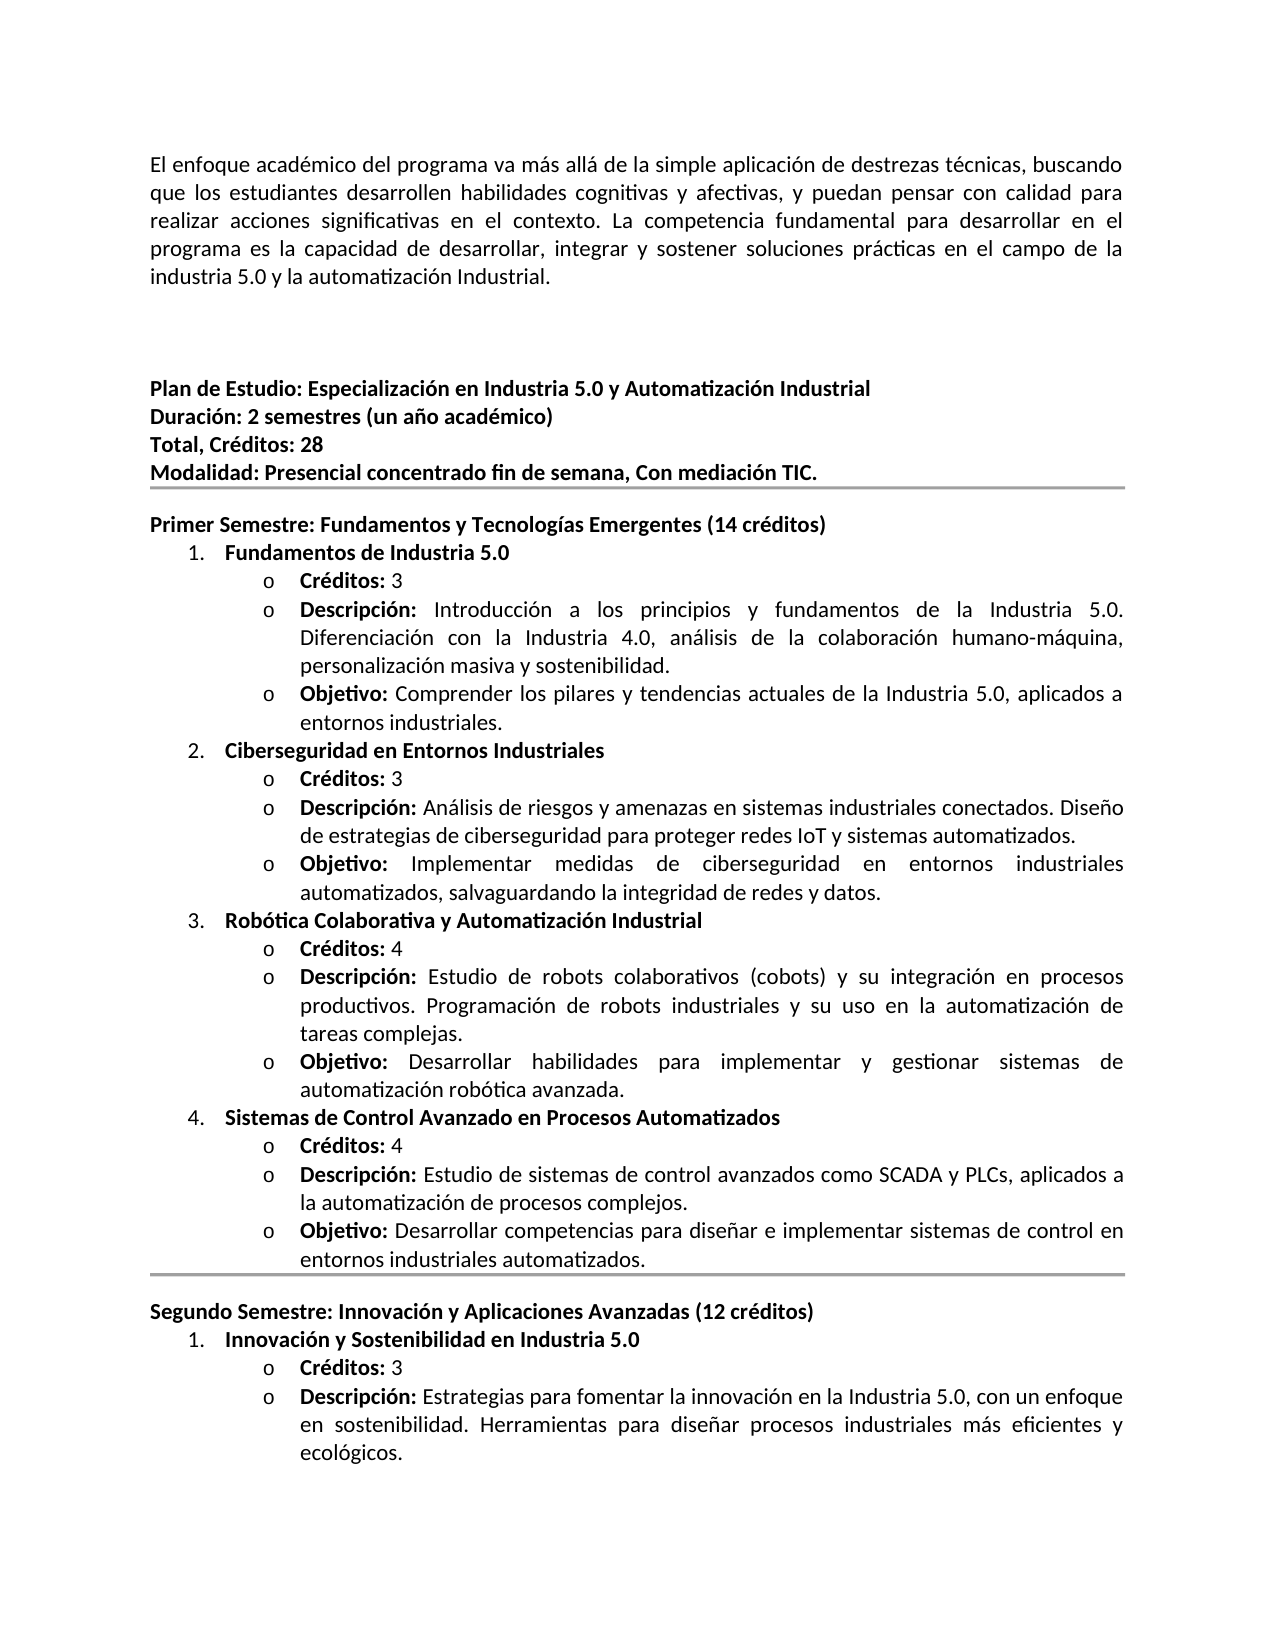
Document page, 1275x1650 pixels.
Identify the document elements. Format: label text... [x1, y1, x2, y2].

list Objetivo: Desarrollar competencias para diseñar e implementar sistemas de control en entornos industriales automatizados. [262, 1217, 1125, 1273]
list Robótica Colaborativa y Automatización Industrial [187, 906, 1125, 934]
list Descripción: Estrategias para fomentar la innovación en la Industria 5.0, con un enfoque en sostenibilidad. Herramientas para diseñar procesos industriales más eficientes y ecológicos. [262, 1382, 1125, 1466]
list Objetivo: Desarrollar habilidades para implementar y gestionar sistemas de automatización robótica avanzada. [262, 1047, 1125, 1103]
list Innovación y Sostenibilidad en Industria 5.0 [187, 1325, 1125, 1353]
text El enfoque académico del programa va más allá de la simple aplicación de destrezas técnicas, buscando que los estudiantes desarrollen habilidades cognitivas y afectivas, y puedan pensar con calidad para realizar acciones significativas en el contexto. La competencia fundamental para desarrollar en el programa es la capacidad de desarrollar, integrar y sostener soluciones prácticas en el campo de la industria 5.0 y la automatización Industrial. [150, 150, 1125, 290]
text Total, Créditos: 28 [150, 430, 1125, 458]
text Segundo Semestre: Innovación y Aplicaciones Avanzadas (12 créditos) [150, 1297, 1125, 1325]
list Descripción: Estudio de sistemas de control avanzados como SCADA y PLCs, aplicados a la automatización de procesos complejos. [262, 1160, 1125, 1217]
list Créditos: 3 [262, 566, 1125, 595]
text Duración: 2 semestres (un año académico) [150, 402, 1125, 430]
list Fundamentos de Industria 5.0 [187, 538, 1125, 566]
list Objetivo: Comprender los pilares y tendencias actuales de la Industria 5.0, aplicados a entornos industriales. [262, 679, 1125, 736]
list Sistemas de Control Avanzado en Procesos Automatizados [187, 1103, 1125, 1131]
list Descripción: Análisis de riesgos y amenazas en sistemas industriales conectados. Diseño de estrategias de ciberseguridad para proteger redes IoT y sistemas automatizados. [262, 793, 1125, 849]
text Primer Semestre: Fundamentos y Tecnologías Emergentes (14 créditos) [150, 510, 1125, 538]
list Descripción: Introducción a los principios y fundamentos de la Industria 5.0. Diferenciación con la Industria 4.0, análisis de la colaboración humano-máquina, personalización masiva y sostenibilidad. [262, 595, 1125, 679]
list Créditos: 3 [262, 764, 1125, 793]
list Créditos: 4 [262, 1131, 1125, 1160]
list Descripción: Estudio de robots colaborativos (cobots) y su integración en procesos productivos. Programación de robots industriales y su uso en la automatización de tareas complejas. [262, 962, 1125, 1047]
text Plan de Estudio: Especialización en Industria 5.0 y Automatización Industrial [150, 374, 1125, 402]
list Objetivo: Implementar medidas de ciberseguridad en entornos industriales automatizados, salvaguardando la integridad de redes y datos. [262, 849, 1125, 906]
list Ciberseguridad en Entornos Industriales [187, 736, 1125, 764]
list Créditos: 3 [262, 1353, 1125, 1382]
text Modalidad: Presencial concentrado fin de semana, Con mediación TIC. [150, 458, 1125, 486]
list Créditos: 4 [262, 934, 1125, 962]
